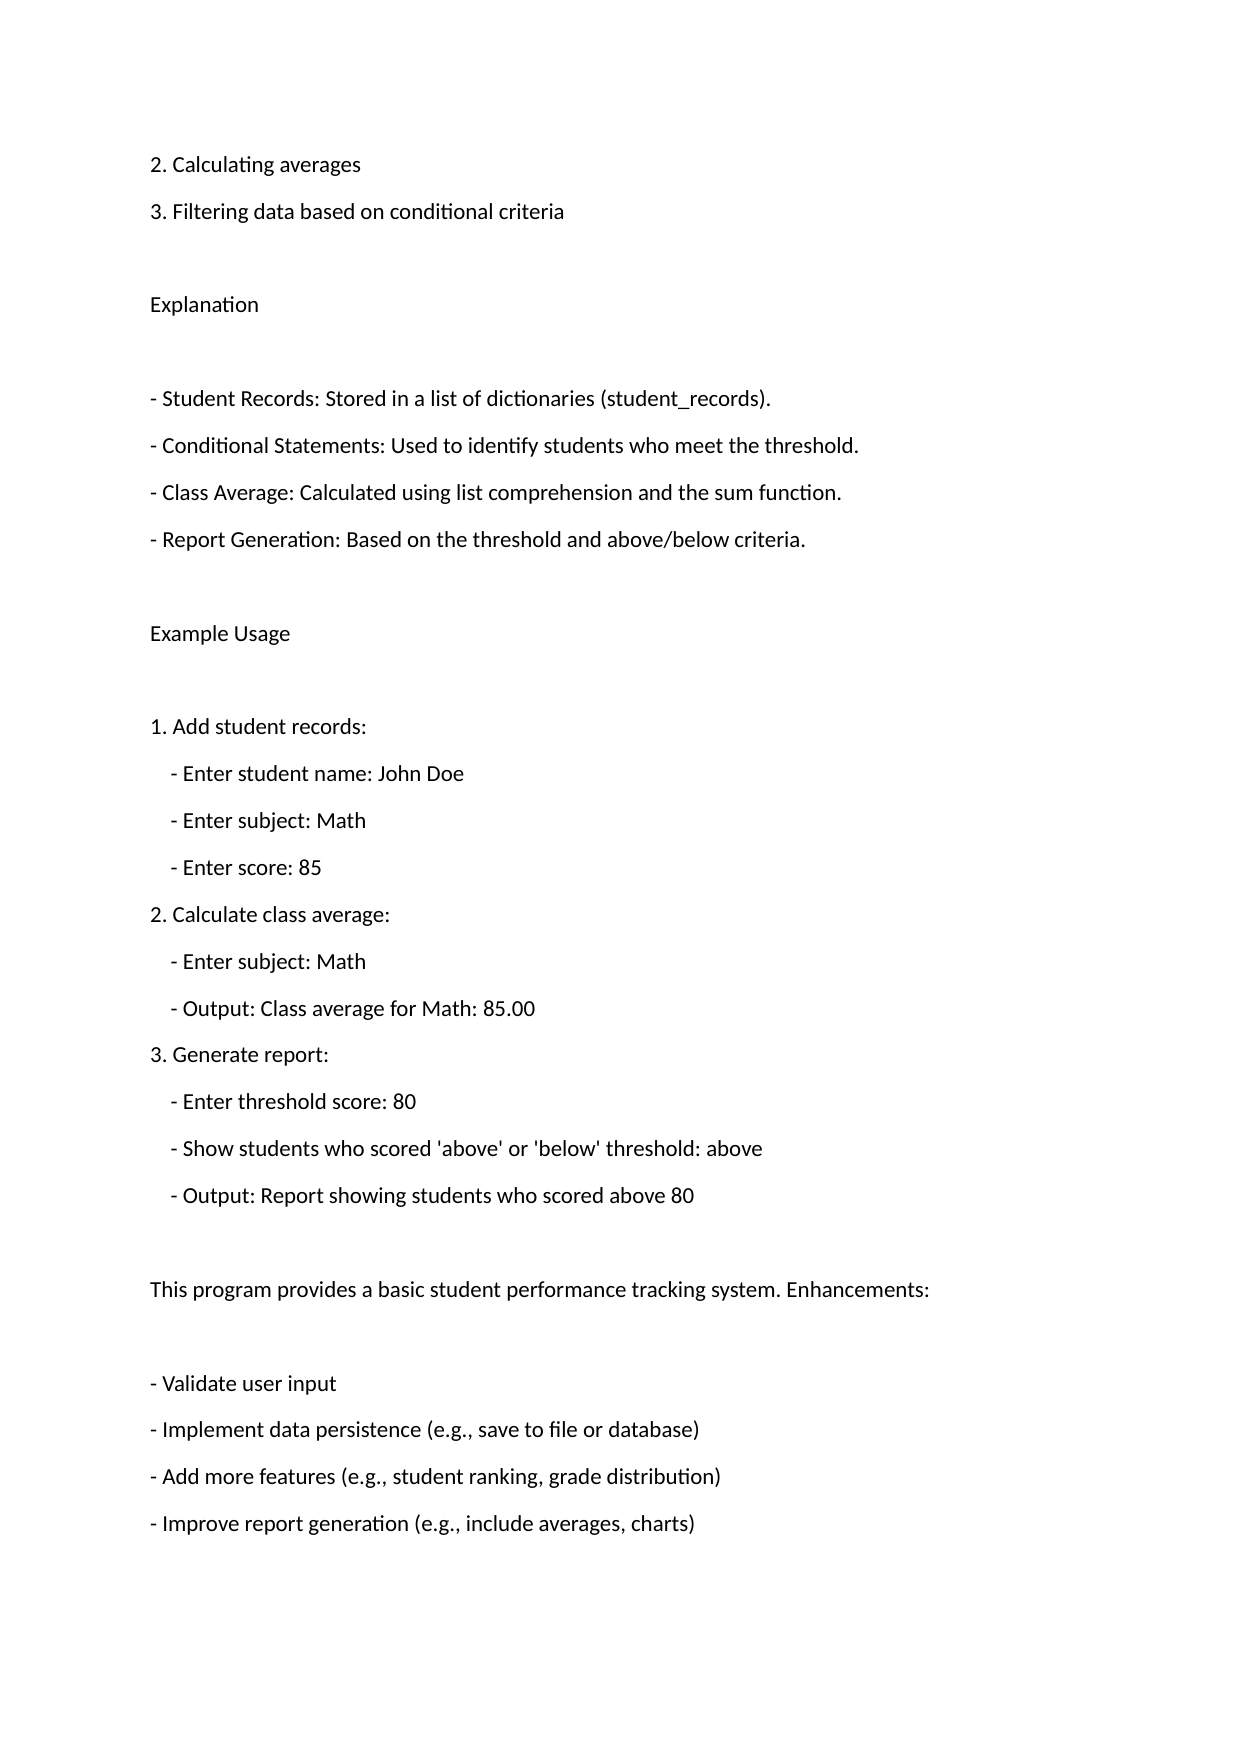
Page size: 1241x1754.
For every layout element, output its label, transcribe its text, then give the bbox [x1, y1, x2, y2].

text Explanation [150, 291, 1090, 319]
text - Implement data persistence (e.g., save to file or database) [150, 1416, 1090, 1444]
text 2. Calculate class average: [150, 900, 1090, 928]
text - Show students who scored 'above' or 'below' threshold: above [150, 1134, 1090, 1162]
text - Enter subject: Math [150, 806, 1090, 834]
text - Output: Report showing students who scored above 80 [150, 1181, 1090, 1209]
text - Enter subject: Math [150, 947, 1090, 975]
text - Enter student name: John Doe [150, 759, 1090, 787]
text - Add more features (e.g., student ranking, grade distribution) [150, 1462, 1090, 1491]
text 3. Generate report: [150, 1041, 1090, 1069]
text - Enter threshold score: 80 [150, 1087, 1090, 1116]
text 1. Add student records: [150, 712, 1090, 741]
text - Class Average: Calculated using list comprehension and the sum function. [150, 478, 1090, 506]
text - Report Generation: Based on the threshold and above/below criteria. [150, 525, 1090, 553]
text - Conditional Statements: Used to identify students who meet the threshold. [150, 431, 1090, 459]
text - Output: Class average for Math: 85.00 [150, 994, 1090, 1022]
text - Improve report generation (e.g., include averages, charts) [150, 1509, 1090, 1537]
text Example Usage [150, 619, 1090, 647]
text 3. Filtering data based on conditional criteria [150, 197, 1090, 225]
text - Enter score: 85 [150, 853, 1090, 881]
text - Student Records: Stored in a list of dictionaries (student_records). [150, 384, 1090, 412]
text This program provides a basic student performance tracking system. Enhancements: [150, 1275, 1090, 1303]
text - Validate user input [150, 1369, 1090, 1397]
text 2. Calculating averages [150, 150, 1090, 178]
